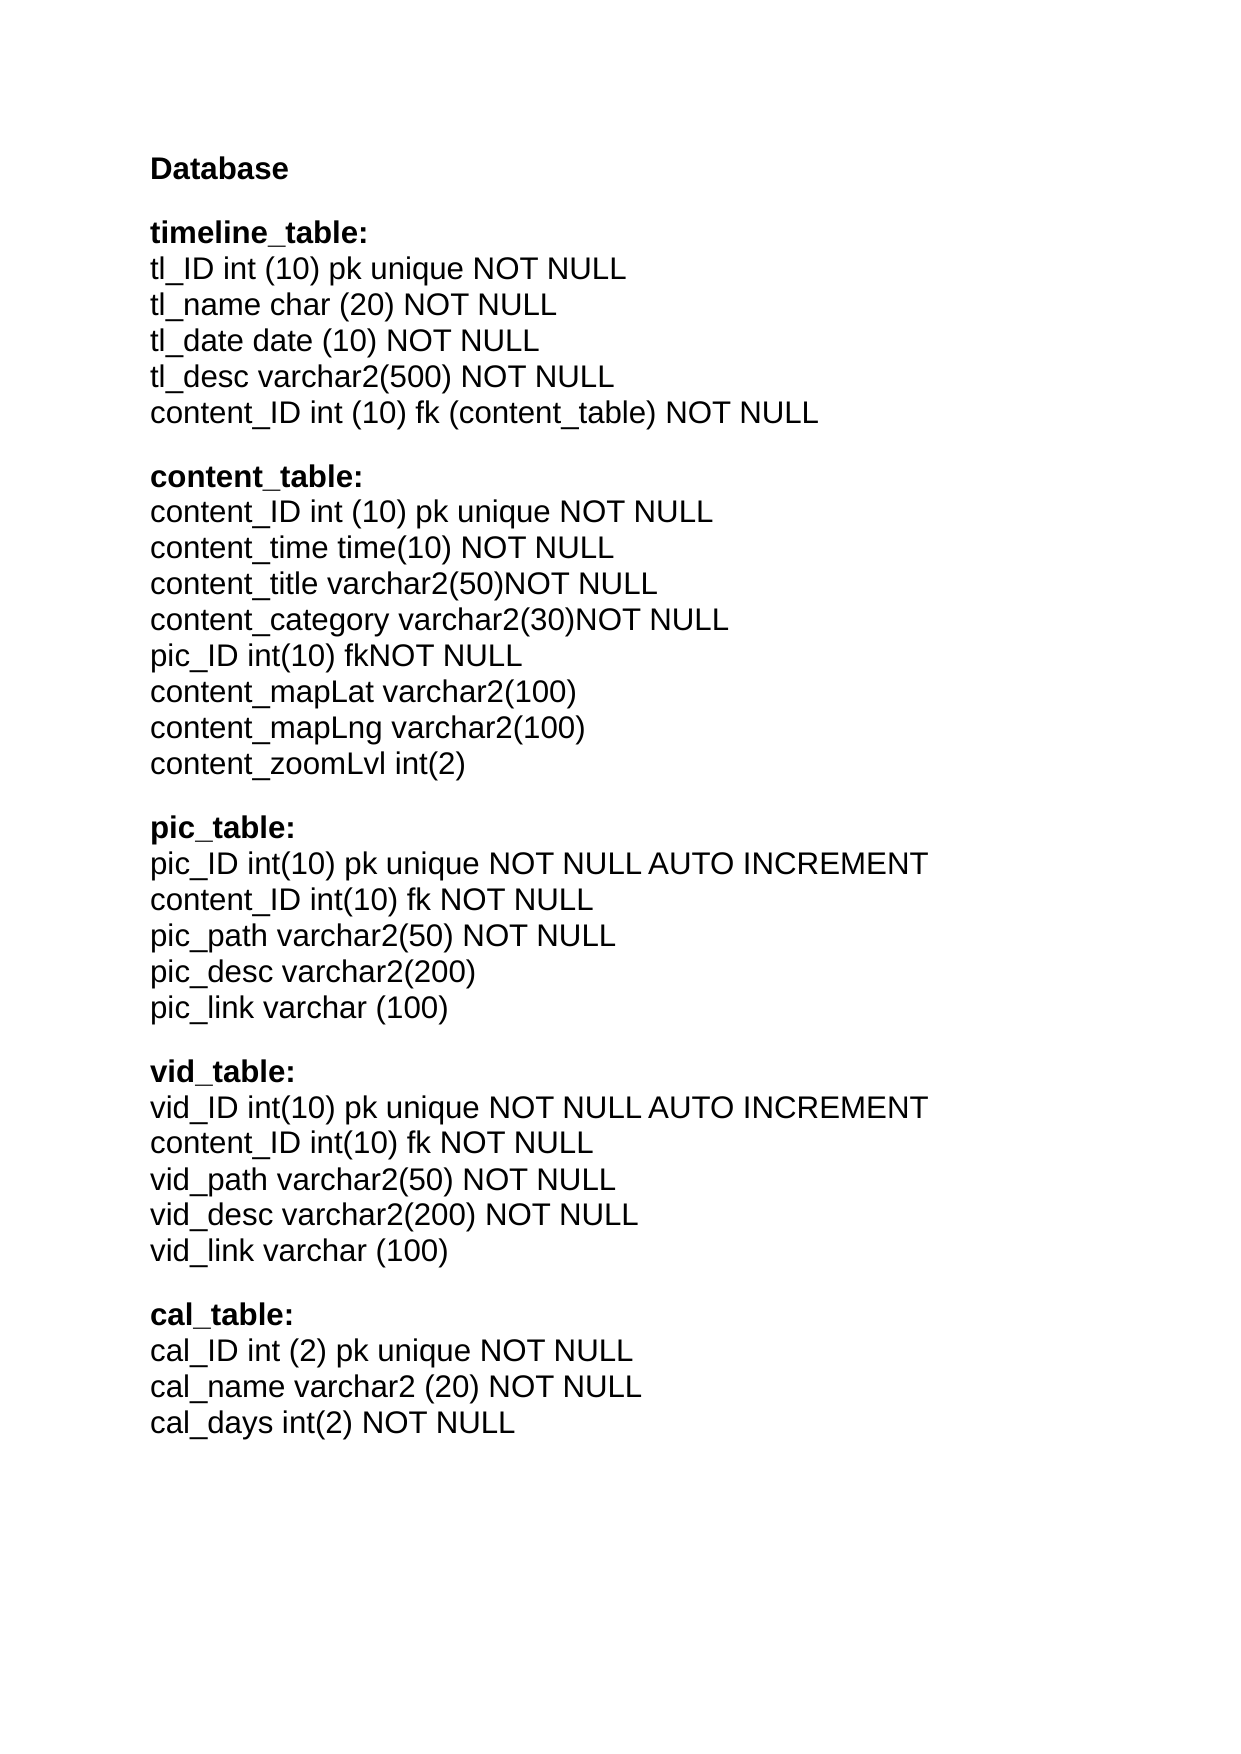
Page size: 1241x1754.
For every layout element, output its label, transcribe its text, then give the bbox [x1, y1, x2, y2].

text tl_date date (10) NOT NULL [150, 322, 1090, 358]
text Database [150, 150, 1090, 186]
text pic_desc varchar2(200) [150, 955, 1090, 991]
text content_ID int(10) fk NOT NULL [150, 883, 1090, 919]
text content_time time(10) NOT NULL [150, 531, 1090, 567]
text tl_desc varchar2(500) NOT NULL [150, 358, 1090, 394]
text content_zoomLvl int(2) [150, 747, 1090, 782]
text pic_link varchar (100) [150, 991, 1090, 1027]
text vid_desc varchar2(200) NOT NULL [150, 1199, 1090, 1235]
text content_category varchar2(30)NOT NULL [150, 603, 1090, 639]
text content_ID int (10) fk (content_table) NOT NULL [150, 394, 1090, 430]
text content_title varchar2(50)NOT NULL [150, 567, 1090, 603]
text timeline_table: [150, 215, 1090, 251]
text pic_ID int(10) pk unique NOT NULL AUTO INCREMENT [150, 847, 1090, 883]
text cal_days int(2) NOT NULL [150, 1408, 1090, 1444]
text pic_path varchar2(50) NOT NULL [150, 919, 1090, 955]
text pic_ID int(10) fkNOT NULL [150, 639, 1090, 675]
text tl_ID int (10) pk unique NOT NULL [150, 251, 1090, 287]
text cal_name varchar2 (20) NOT NULL [150, 1372, 1090, 1408]
text vid_link varchar (100) [150, 1235, 1090, 1271]
text vid_path varchar2(50) NOT NULL [150, 1163, 1090, 1199]
text content_mapLat varchar2(100) [150, 675, 1090, 711]
text tl_name char (20) NOT NULL [150, 287, 1090, 322]
text pic_table: [150, 811, 1090, 847]
text content_mapLng varchar2(100) [150, 711, 1090, 747]
text cal_ID int (2) pk unique NOT NULL [150, 1336, 1090, 1372]
text vid_ID int(10) pk unique NOT NULL AUTO INCREMENT [150, 1092, 1090, 1127]
text vid_table: [150, 1056, 1090, 1092]
text content_ID int (10) pk unique NOT NULL [150, 495, 1090, 531]
text cal_table: [150, 1300, 1090, 1336]
text content_table: [150, 459, 1090, 495]
text content_ID int(10) fk NOT NULL [150, 1127, 1090, 1163]
